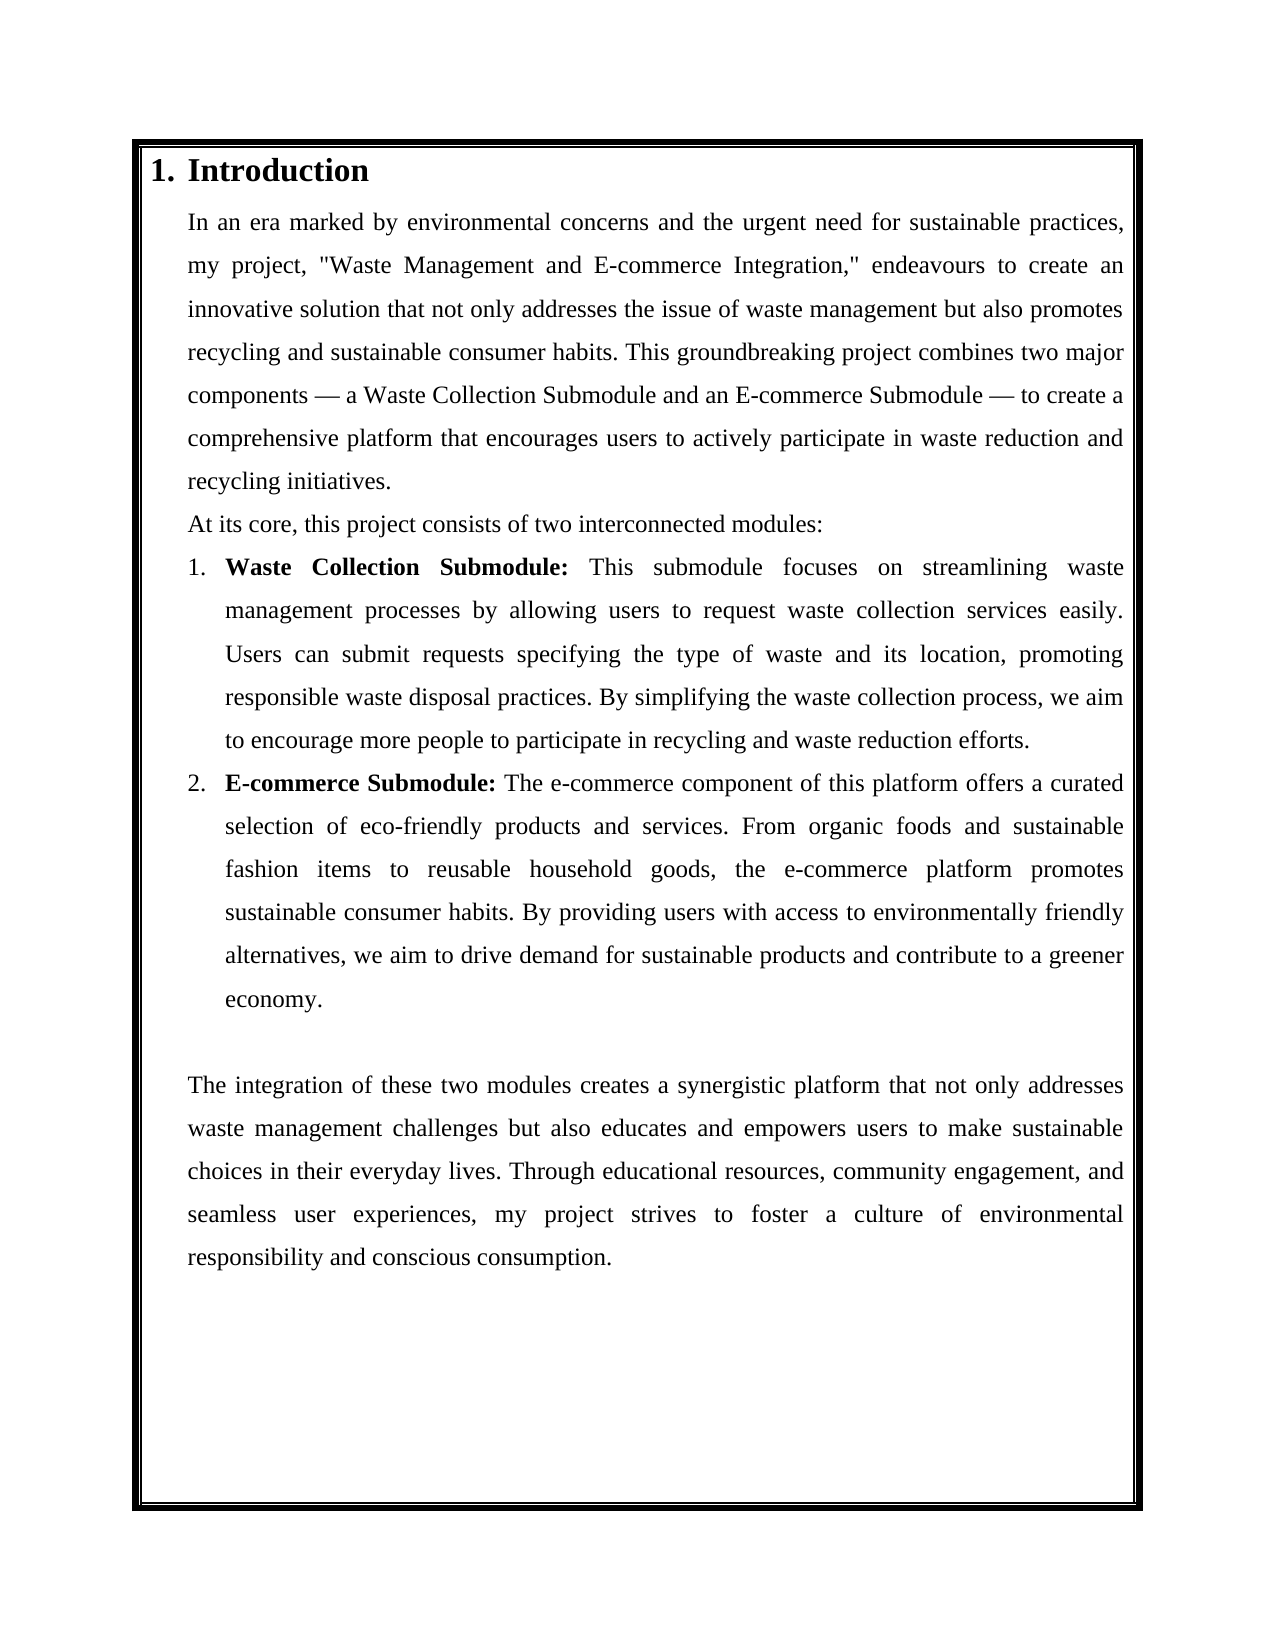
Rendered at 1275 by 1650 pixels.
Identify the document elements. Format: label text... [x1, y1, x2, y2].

list Waste Collection Submodule: This submodule focuses on streamlining waste management processes by allowing users to request waste collection services easily. Users can submit requests specifying the type of waste and its location, promoting responsible waste disposal practices. By simplifying the waste collection process, we aim to encourage more people to participate in recycling and waste reduction efforts. [187, 552, 1125, 754]
list E-commerce Submodule: The e-commerce component of this platform offers a curated selection of eco-friendly products and services. From organic foods and sustainable fashion items to reusable household goods, the e-commerce platform promotes sustainable consumer habits. By providing users with access to environmentally friendly alternatives, we aim to drive demand for sustainable products and contribute to a greener economy. [187, 768, 1125, 1012]
list Introduction [150, 150, 1125, 188]
list The integration of these two modules creates a synergistic platform that not only addresses waste management challenges but also educates and empowers users to make sustainable choices in their everyday lives. Through educational resources, community engagement, and seamless user experiences, my project strives to foster a culture of environmental responsibility and conscious consumption. [187, 1070, 1125, 1271]
list At its core, this project consists of two interconnected modules: [187, 509, 1125, 538]
list In an era marked by environmental concerns and the urgent need for sustainable practices, my project, "Waste Management and E-commerce Integration," endeavours to create an innovative solution that not only addresses the issue of waste management but also promotes recycling and sustainable consumer habits. This groundbreaking project combines two major components — a Waste Collection Submodule and an E-commerce Submodule — to create a comprehensive platform that encourages users to actively participate in waste reduction and recycling initiatives. [187, 207, 1125, 495]
